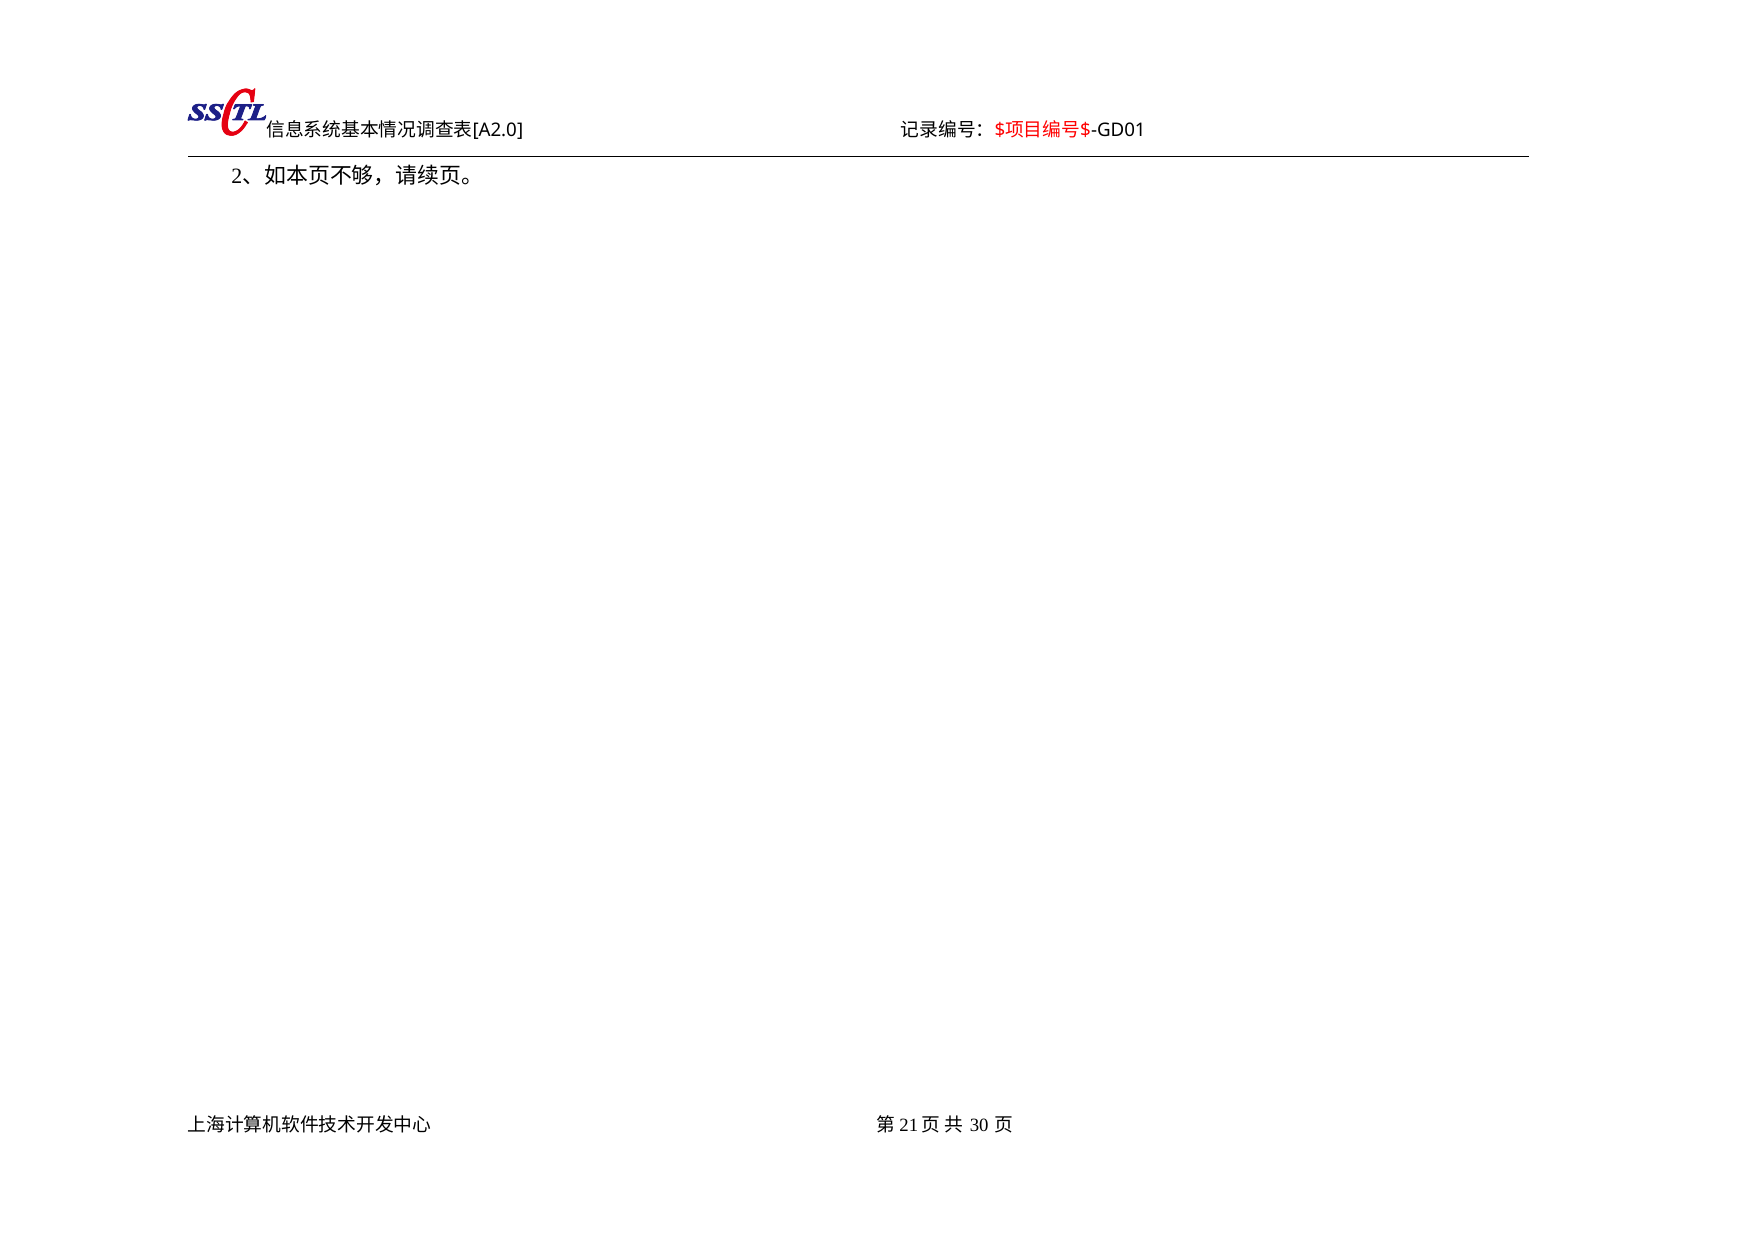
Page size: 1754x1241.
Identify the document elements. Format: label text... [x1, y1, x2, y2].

text 注：1、重要应用系统软件应该描述处理流程图，说明主要处理步骤、过程、流向、涉及设备和用户。 2、如本页不够，请续页。 [187, 157, 1566, 190]
picture [187, 88, 267, 136]
